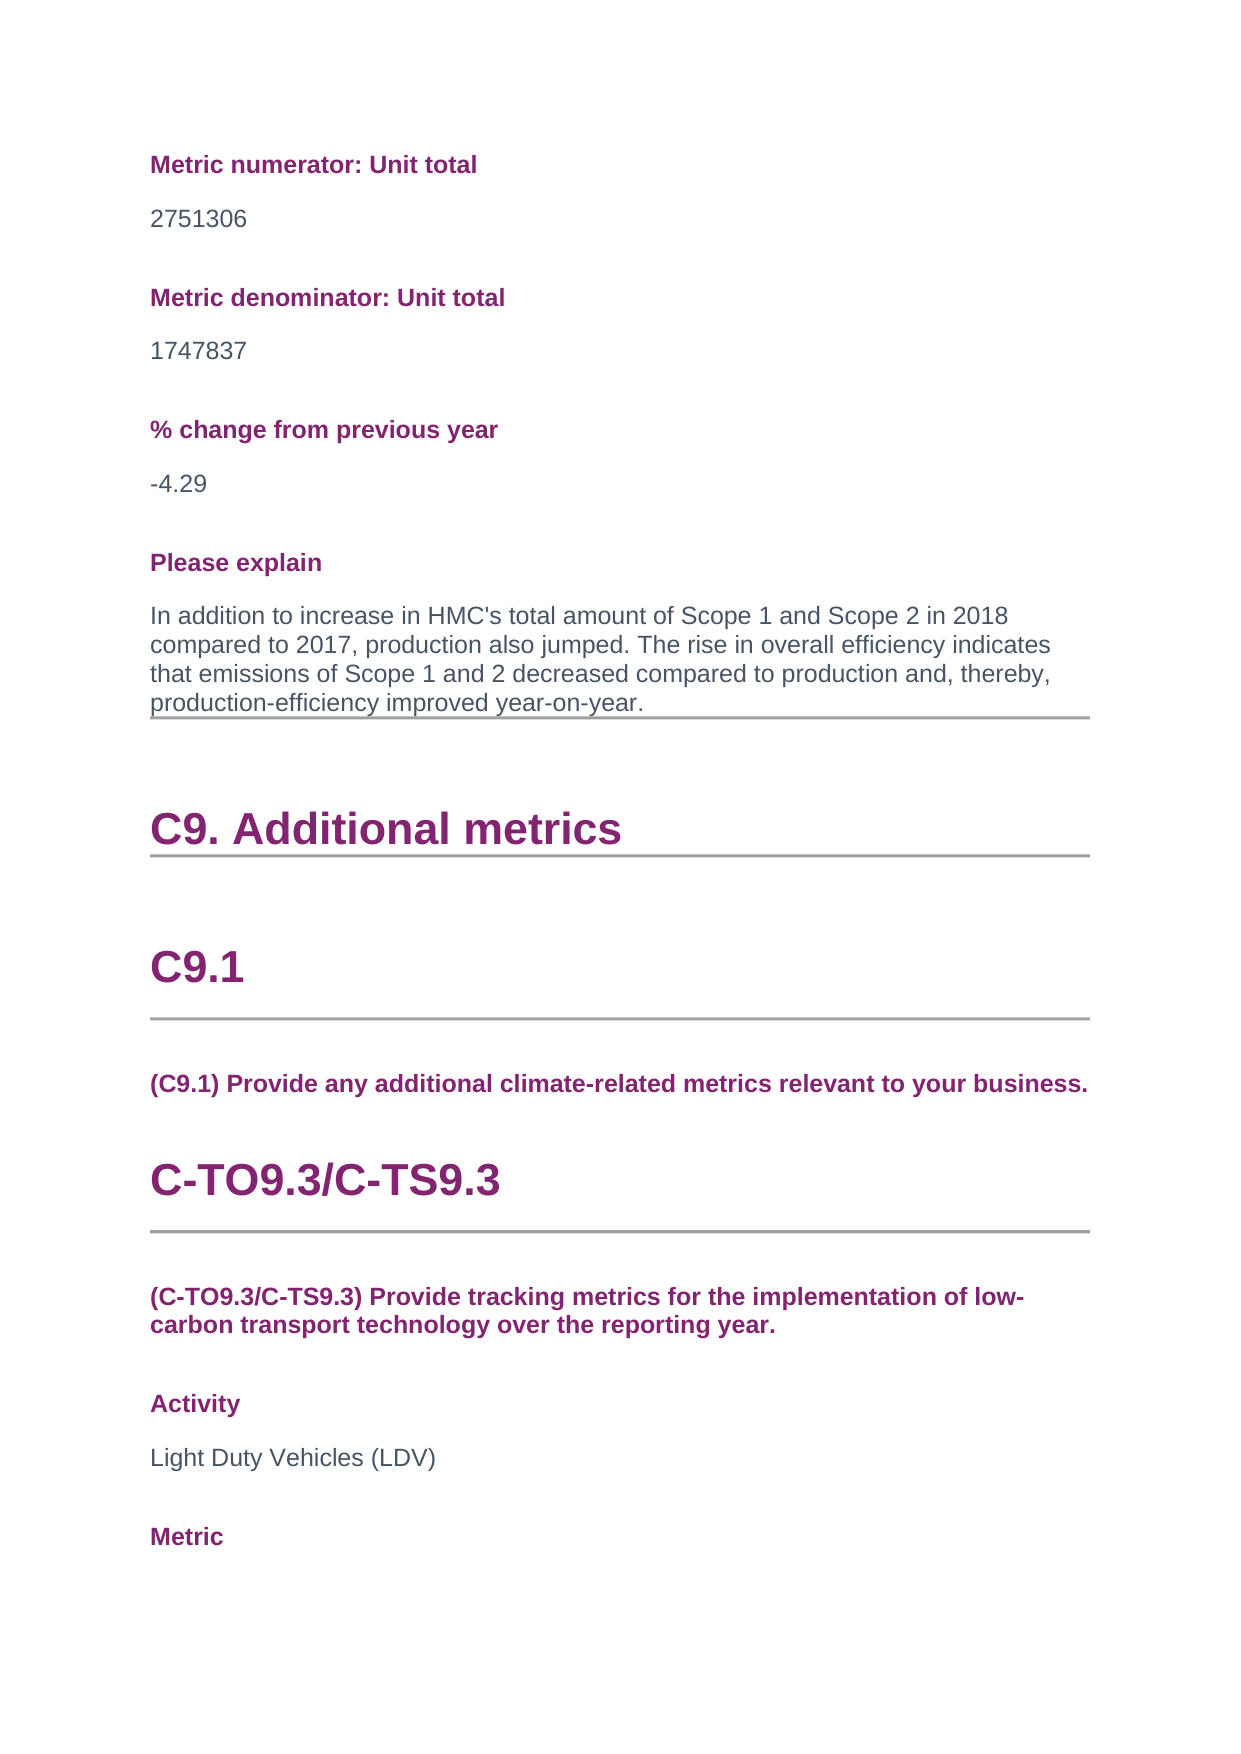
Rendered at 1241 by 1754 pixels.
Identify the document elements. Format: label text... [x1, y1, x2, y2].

text 1747837 [150, 336, 1090, 365]
text In addition to increase in HMC's total amount of Scope 1 and Scope 2 in 2018 compared to 2017, production also jumped. The rise in overall efficiency indicates that emissions of Scope 1 and 2 decreased compared to production and, thereby, production-efficiency improved year-on-year. [150, 601, 1090, 716]
subtitle (C-TO9.3/C-TS9.3) Provide tracking metrics for the implementation of low-carbon transport technology over the reporting year. [150, 1282, 1090, 1339]
subtitle C9.1 [150, 884, 1090, 992]
text Light Duty Vehicles (LDV) [150, 1443, 1090, 1472]
subtitle % change from previous year [150, 415, 1090, 444]
subtitle Please explain [150, 547, 1090, 576]
text 2751306 [150, 204, 1090, 232]
subtitle (C9.1) Provide any additional climate-related metrics relevant to your business. [150, 1069, 1090, 1097]
subtitle Metric [150, 1522, 1090, 1550]
subtitle C-TO9.3/C-TS9.3 [150, 1097, 1090, 1205]
subtitle Activity [150, 1389, 1090, 1418]
text -4.29 [150, 469, 1090, 497]
subtitle Metric numerator: Unit total [150, 150, 1090, 179]
subtitle C9. Additional metrics [150, 746, 1090, 854]
subtitle Metric denominator: Unit total [150, 282, 1090, 311]
